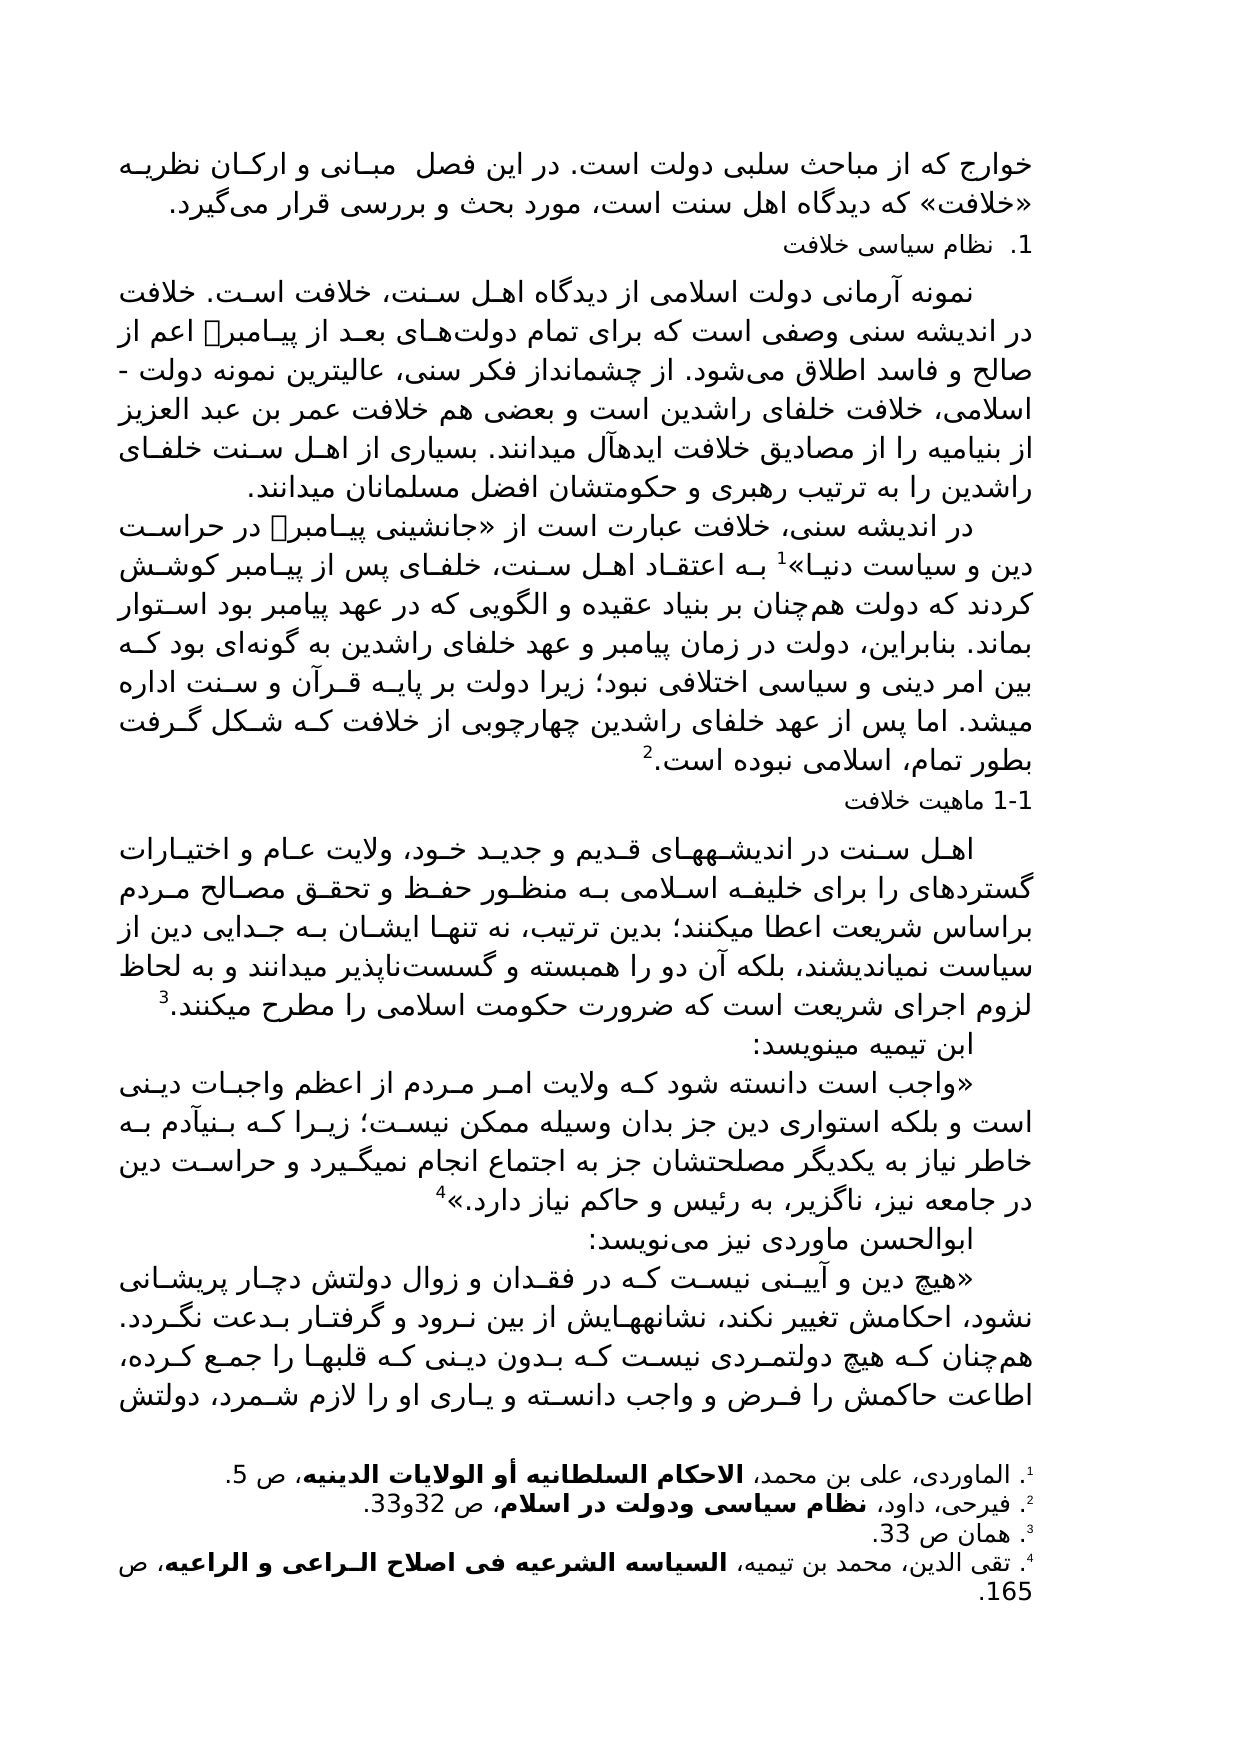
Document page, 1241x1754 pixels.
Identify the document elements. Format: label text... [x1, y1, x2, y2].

text در اندیشه سنی، خلافت عبارت است از «جانشینی پیامبر در حراست دین و سیاست دنیا» به اعتقاد اهل سنت، خلفای پس از پیامبر کوشش کردند که دولت هم‌چنان بر بنیاد عقیده و الگویی که در عهد پیامبر بود استوار بماند. بنابراین، دولت در زمان پیامبر و عهد خلفای راشدین به گونه‌ای بود که بین امر دینی و سیاسی اختلافی نبود؛ زیرا دولت بر پایه قرآن و سنت اداره میشد. اما پس از عهد خلفای راشدین چهارچوبی از خلافت که شکل گرفت بطور تمام، اسلامی نبوده است. [118, 509, 1033, 777]
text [118, 1261, 1033, 1412]
text ابوالحسن ماوردی نیز می‌نویسد: [118, 1222, 1033, 1256]
subtitle 1-1 ماهیت خلافت [118, 786, 1033, 816]
text «واجب است دانسته شود که ولایت امر مردم از اعظم واجبات دینی است و بلکه استواری دین جز بدان وسیله ممکن نیست؛ زیرا که بنیآدم به خاطر نیاز به یکدیگر مصلحتشان جز به اجتماع انجام نمیگیرد و حراست دین در جامعه نیز، ناگزیر، به رئیس و حاکم نیاز دارد.» [118, 1066, 1033, 1217]
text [118, 148, 1033, 221]
subtitle 1. نظام سیاسی خلافت [118, 230, 1033, 259]
text نمونه آرمانی دولت اسلامی از دیدگاه اهل سنت، خلافت است. خلافت در اندیشه سنی وصفی است که برای تمام دولت‌های بعد از پیامبر اعم از صالح و فاسد اطلاق می‌شود. از چشمانداز فکر سنی، عالیترین نمونه دولت اسلامی، خلافت خلفای راشدین است و بعضی هم خلافت عمر بن عبد العزیز از بنیامیه را از مصادیق خلافت ایدهآل میدانند. بسیاری از اهل سنت خلفای راشدین را به ترتیب رهبری و حکومتشان افضل مسلمانان میدانند. [118, 276, 1033, 504]
text اهل سنت در اندیشههای قدیم و جدید خود، ولایت عام و اختیارات گستردهای را برای خلیفه اسلامی به منظور حفظ و تحقق مصالح مردم براساس شریعت اعطا میکنند؛ بدین ترتیب، نه تنها ایشان به جدایی دین از سیاست نمیاندیشند، بلکه آن دو را همبسته و گسست‌ناپذیر میدانند و به لحاظ لزوم اجرای شریعت است که ضرورت حکومت اسلامی را مطرح میکنند. [118, 832, 1033, 1022]
text ابن تیمیه مینویسد: [118, 1027, 1033, 1061]
